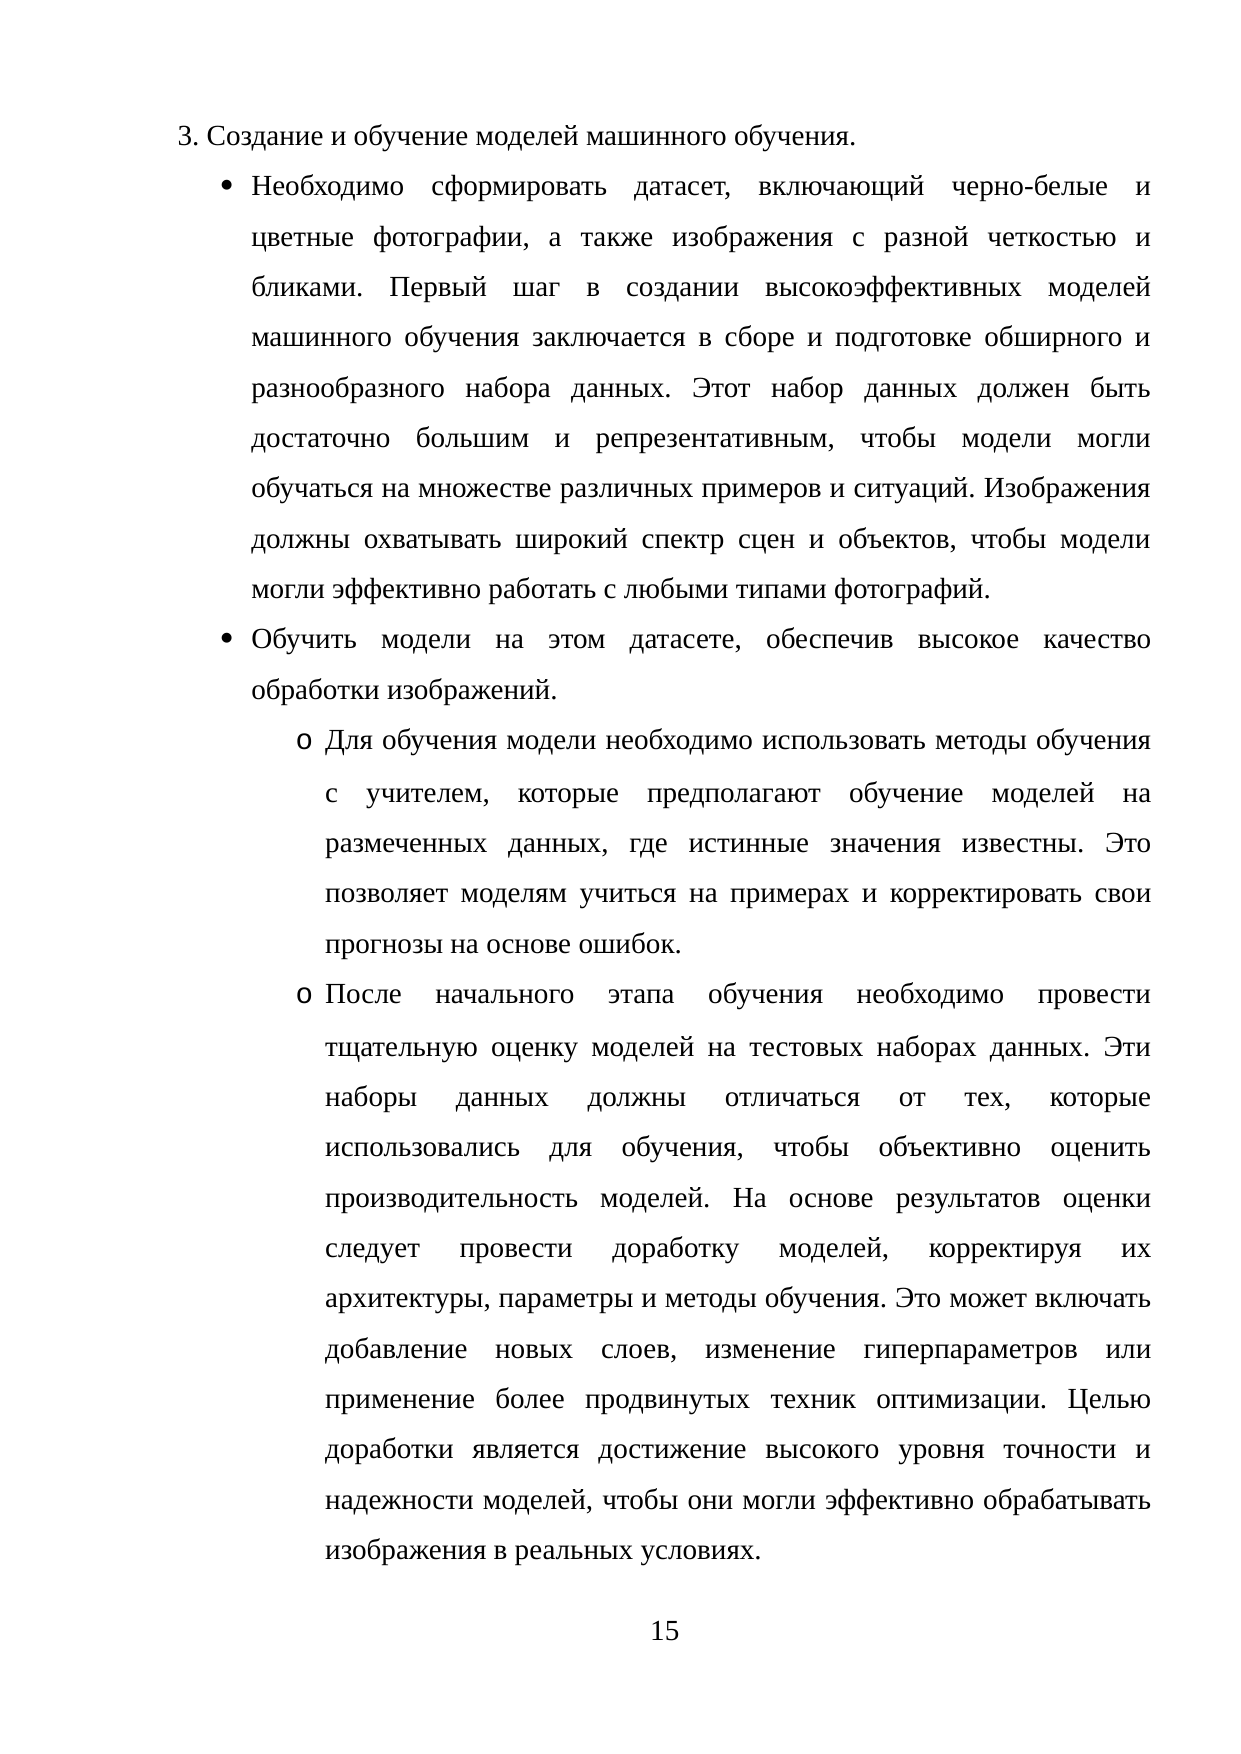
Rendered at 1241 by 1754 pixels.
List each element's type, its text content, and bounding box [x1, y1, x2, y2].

list Обучить модели на этом датасете, обеспечив высокое качество обработки изображений. [222, 621, 1152, 705]
list После начального этапа обучения необходимо провести тщательную оценку моделей на тестовых наборах данных. Эти наборы данных должны отличаться от тех, которые использовались для обучения, чтобы объективно оценить производительность моделей. На основе результатов оценки следует провести доработку моделей, корректируя их архитектуры, параметры и методы обучения. Это может включать добавление новых слоев, изменение гиперпараметров или применение более продвинутых техник оптимизации. Целью доработки является достижение высокого уровня точности и надежности моделей, чтобы они могли эффективно обрабатывать изображения в реальных условиях. [295, 976, 1152, 1566]
list Создание и обучение моделей машинного обучения. [177, 118, 1152, 152]
list Для обучения модели необходимо использовать методы обучения с учителем, которые предполагают обучение моделей на размеченных данных, где истинные значения известны. Это позволяет моделям учиться на примерах и корректировать свои прогнозы на основе ошибок. [295, 722, 1152, 959]
list Необходимо сформировать датасет, включающий черно-белые и цветные фотографии, а также изображения с разной четкостью и бликами. Первый шаг в создании высокоэффективных моделей машинного обучения заключается в сборе и подготовке обширного и разнообразного набора данных. Этот набор данных должен быть достаточно большим и репрезентативным, чтобы модели могли обучаться на множестве различных примеров и ситуаций. Изображения должны охватывать широкий спектр сцен и объектов, чтобы модели могли эффективно работать с любыми типами фотографий. [222, 168, 1152, 604]
